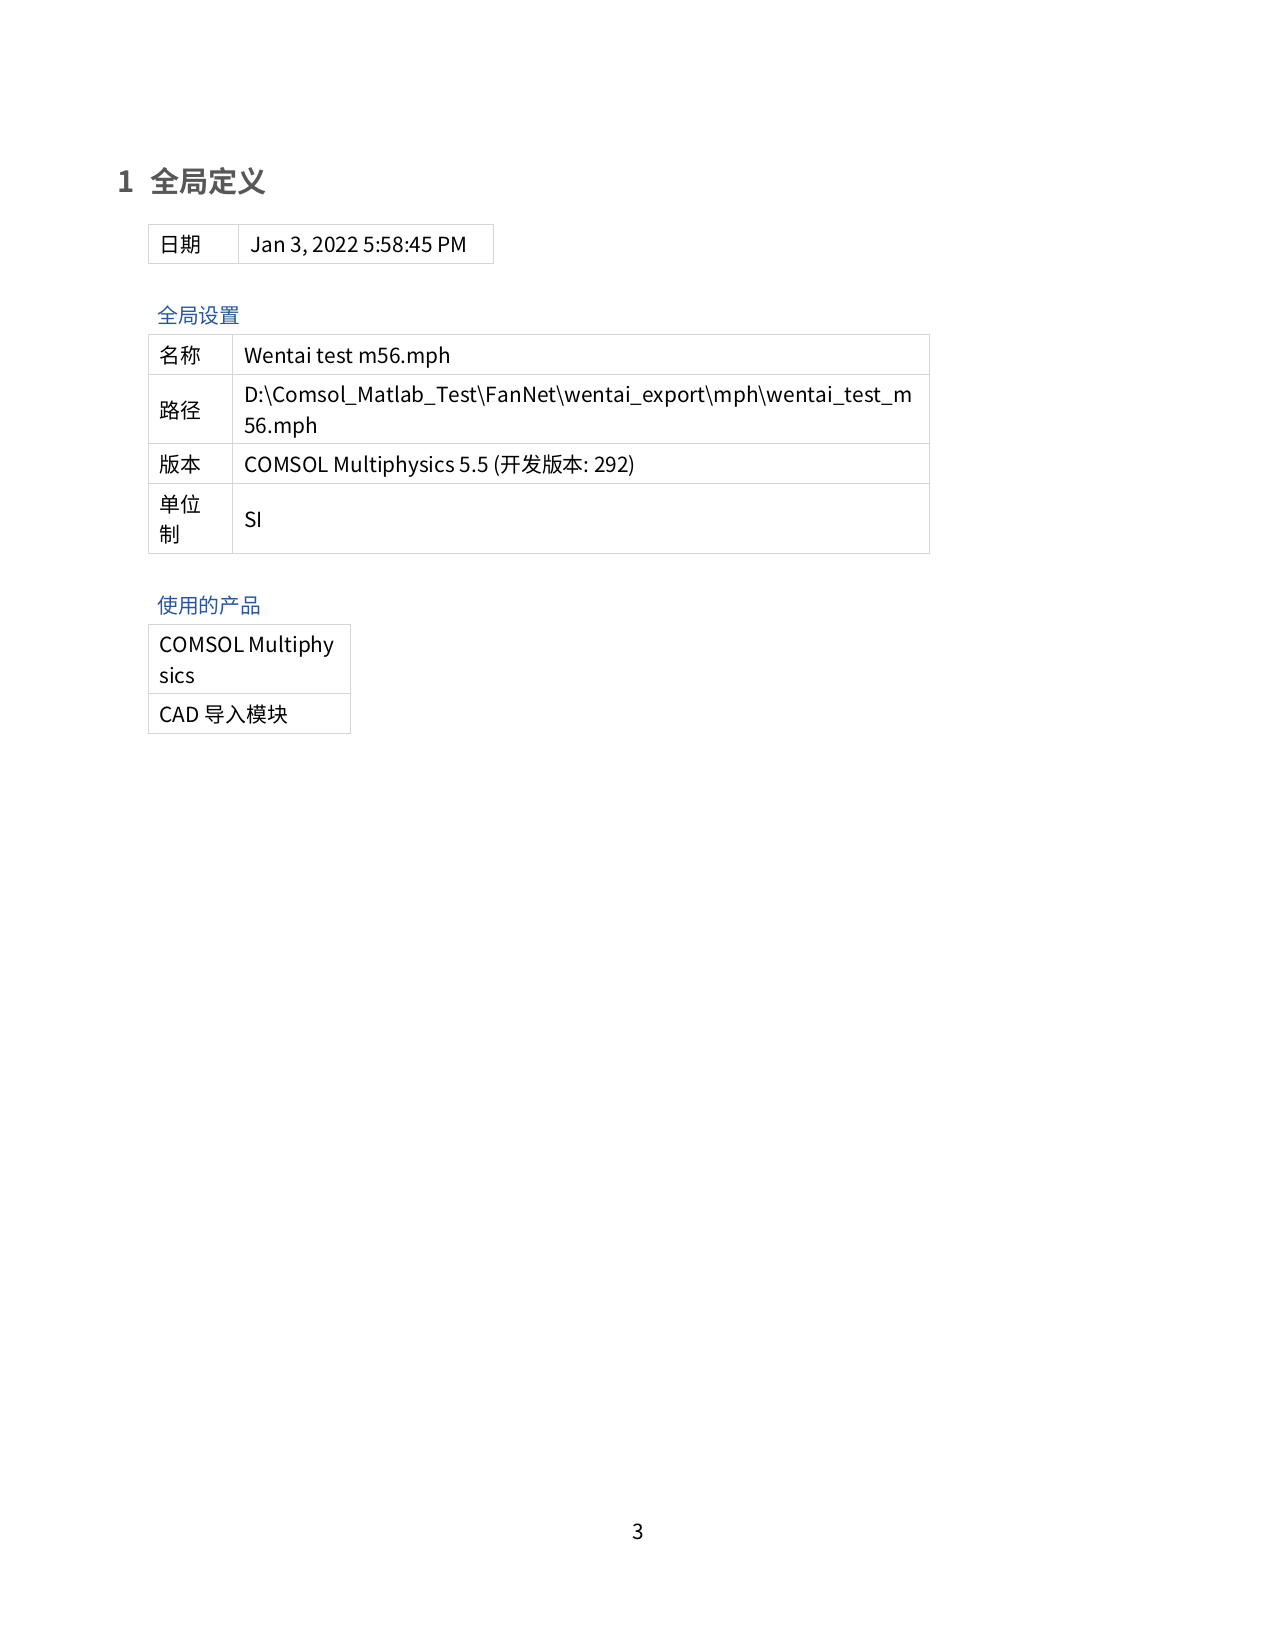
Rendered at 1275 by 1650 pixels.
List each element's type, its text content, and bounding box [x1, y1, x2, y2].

table_cell 版本 [149, 444, 232, 483]
table_cell COMSOL Multiphysics 5.5 (开发版本: 292) [233, 444, 929, 483]
table_header COMSOL Multiphysics [149, 625, 350, 693]
text 全局设置 [157, 299, 1125, 330]
table_header 名称 [149, 335, 232, 373]
table_cell 路径 [149, 375, 232, 443]
table_cell 单位制 [149, 484, 232, 553]
table_header Wentai test m56.mph [233, 335, 929, 373]
table_header Jan 3, 2022 5:58:45 PM [239, 225, 493, 263]
text 使用的产品 [157, 589, 1125, 619]
table_cell CAD 导入模块 [149, 694, 350, 733]
table_header 日期 [149, 225, 238, 263]
table_cell D:\Comsol_Matlab_Test\FanNet\wentai_export\mph\wentai_test_m56.mph [233, 375, 929, 443]
subtitle 全局定义 [117, 158, 1125, 201]
table_cell SI [233, 484, 929, 553]
